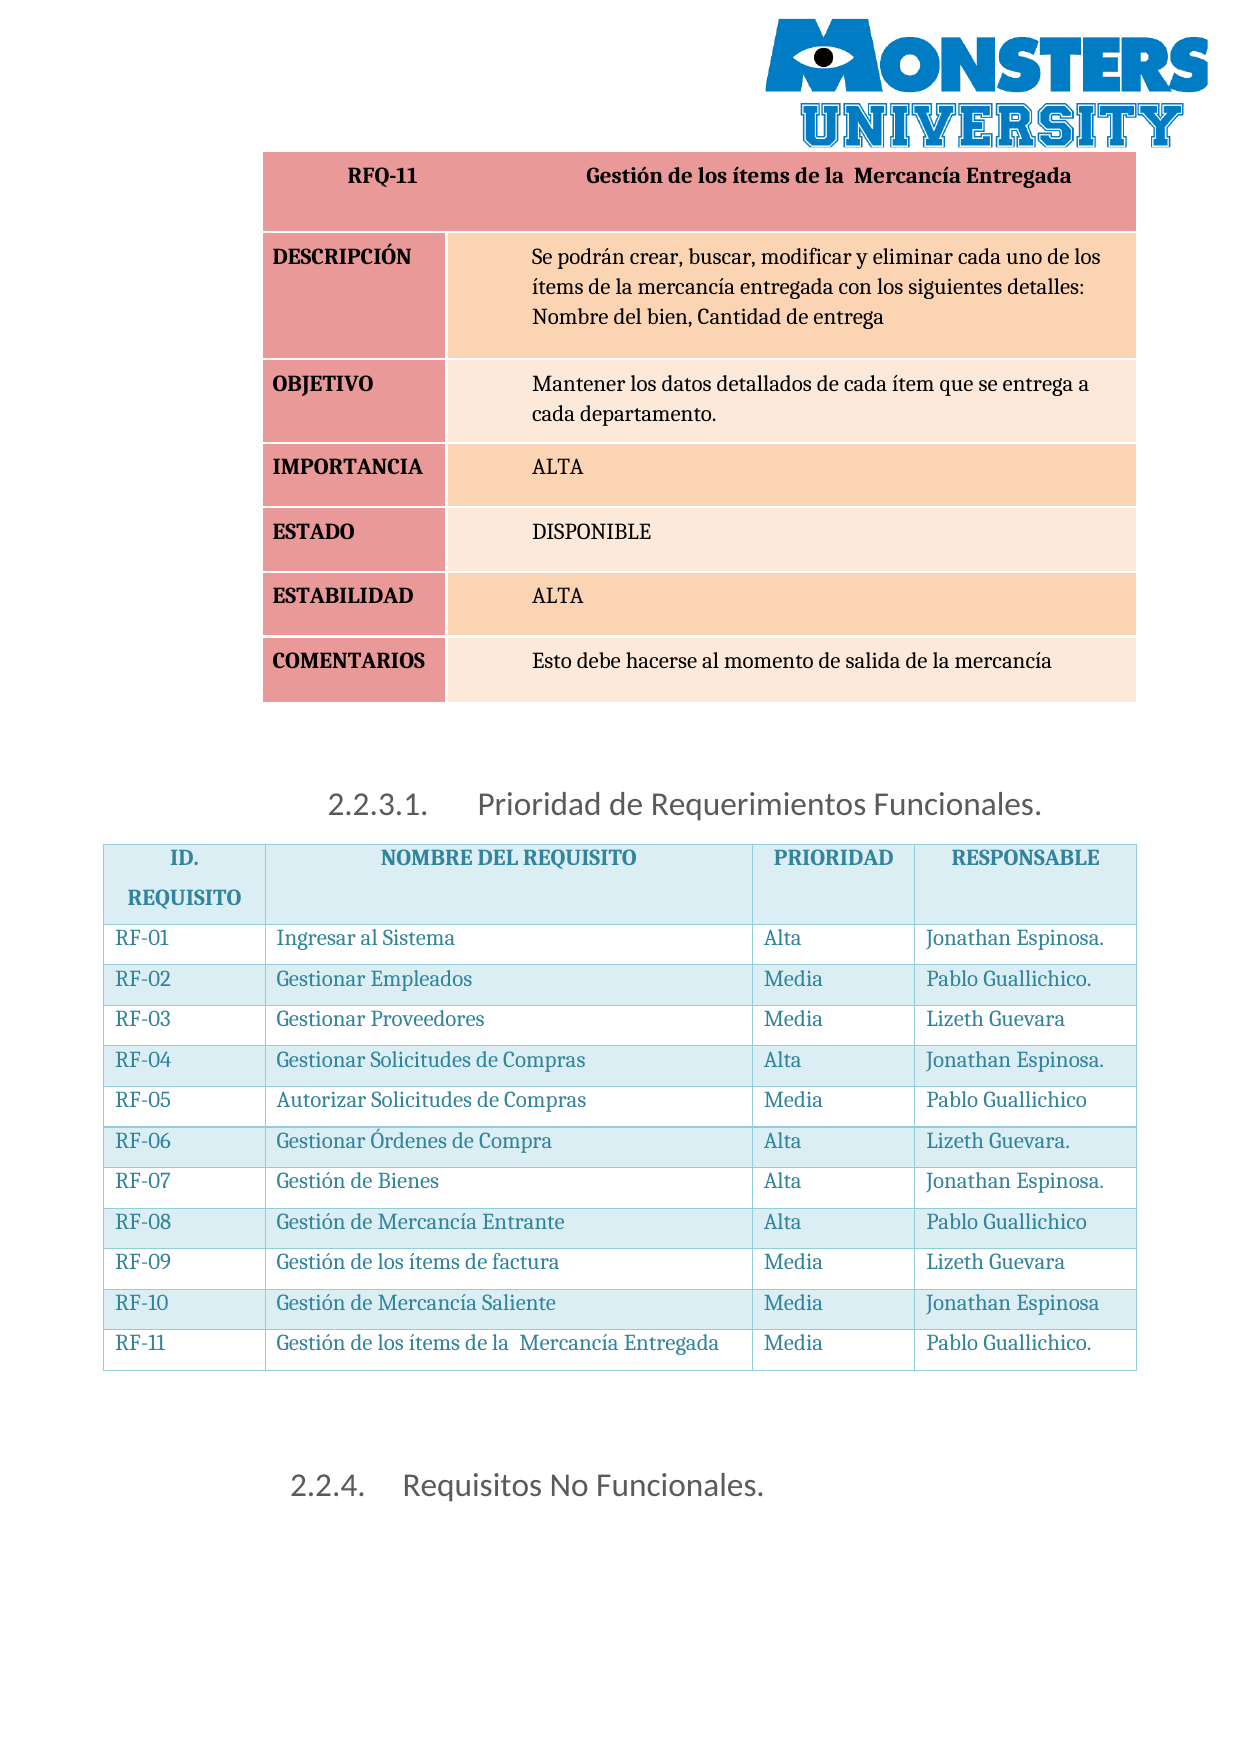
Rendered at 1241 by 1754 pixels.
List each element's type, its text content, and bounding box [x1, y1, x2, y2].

table_cell ALTA [448, 573, 1136, 635]
picture [764, 18, 1208, 147]
table_cell Se podrán crear, buscar, modificar y eliminar cada uno de los ítems de la mercancía entregada con los siguientes detalles: Nombre del bien, Cantidad de entrega [448, 233, 1136, 358]
table_cell IMPORTANCIA [263, 444, 445, 506]
table_cell RF-07 [104, 1168, 265, 1207]
table_cell RF-09 [104, 1249, 265, 1288]
table_cell RF-02 [104, 965, 265, 1005]
table_cell Autorizar Solicitudes de Compras [266, 1087, 752, 1126]
subtitle Requisitos No Funcionales. [290, 1464, 1063, 1505]
table_cell Esto debe hacerse al momento de salida de la mercancía [448, 638, 1136, 702]
table_header Gestión de los ítems de la Mercancía Entregada [446, 152, 1136, 231]
table_cell Mantener los datos detallados de cada ítem que se entrega a cada departamento. [448, 360, 1136, 442]
table_cell Media [753, 1249, 914, 1288]
table_cell RF-11 [104, 1330, 265, 1369]
table_cell Pablo Guallichico. [915, 1330, 1136, 1369]
table_cell Alta [753, 1046, 914, 1086]
table_cell Ingresar al Sistema [266, 925, 752, 964]
table_cell Gestión de Mercancía Entrante [266, 1209, 752, 1248]
table_cell OBJETIVO [263, 360, 445, 442]
table_header ID. REQUISITO [104, 845, 265, 924]
table_cell RF-06 [104, 1128, 265, 1167]
table_header PRIORIDAD [753, 845, 914, 924]
table_cell DISPONIBLE [448, 508, 1136, 571]
table_cell ALTA [448, 444, 1136, 506]
table_cell Lizeth Guevara [915, 1249, 1136, 1288]
table_cell Gestionar Proveedores [266, 1006, 752, 1045]
table_cell RF-08 [104, 1209, 265, 1248]
table_cell Alta [753, 1168, 914, 1207]
table_cell Gestión de los ítems de factura [266, 1249, 752, 1288]
table_header RESPONSABLE [915, 845, 1136, 924]
table_cell Jonathan Espinosa. [915, 1046, 1136, 1086]
table_cell Alta [753, 1128, 914, 1167]
table_header RFQ-11 [263, 152, 446, 231]
table_cell Alta [753, 1209, 914, 1248]
table_cell Pablo Guallichico [915, 1087, 1136, 1126]
table_cell Gestión de Bienes [266, 1168, 752, 1207]
table_cell Media [753, 1087, 914, 1126]
table_cell RF-10 [104, 1290, 265, 1329]
table_cell Media [753, 1006, 914, 1045]
table_header NOMBRE DEL REQUISITO [266, 845, 752, 924]
table_cell COMENTARIOS [263, 638, 445, 702]
table_cell Lizeth Guevara [915, 1006, 1136, 1045]
table_cell Gestionar Órdenes de Compra [266, 1128, 752, 1167]
table_cell Jonathan Espinosa. [915, 1168, 1136, 1207]
table_cell Gestión de los ítems de la Mercancía Entregada [266, 1330, 752, 1369]
table_cell Lizeth Guevara. [915, 1128, 1136, 1167]
table_cell Pablo Guallichico. [915, 965, 1136, 1005]
table_cell RF-04 [104, 1046, 265, 1086]
table_cell Media [753, 965, 914, 1005]
table_cell Pablo Guallichico [915, 1209, 1136, 1248]
table_cell RF-01 [104, 925, 265, 964]
table_cell Media [753, 1290, 914, 1329]
table_cell RF-05 [104, 1087, 265, 1126]
table_cell Media [753, 1330, 914, 1369]
table_cell Jonathan Espinosa [915, 1290, 1136, 1329]
table_cell Gestionar Empleados [266, 965, 752, 1005]
table_cell Jonathan Espinosa. [915, 925, 1136, 964]
table_cell RF-03 [104, 1006, 265, 1045]
table_cell ESTABILIDAD [263, 573, 445, 635]
table_cell Gestión de Mercancía Saliente [266, 1290, 752, 1329]
table_cell DESCRIPCIÓN [263, 233, 445, 358]
table_cell Gestionar Solicitudes de Compras [266, 1046, 752, 1086]
subtitle Prioridad de Requerimientos Funcionales. [327, 783, 1063, 824]
table_cell ESTADO [263, 508, 445, 571]
table_cell Alta [753, 925, 914, 964]
